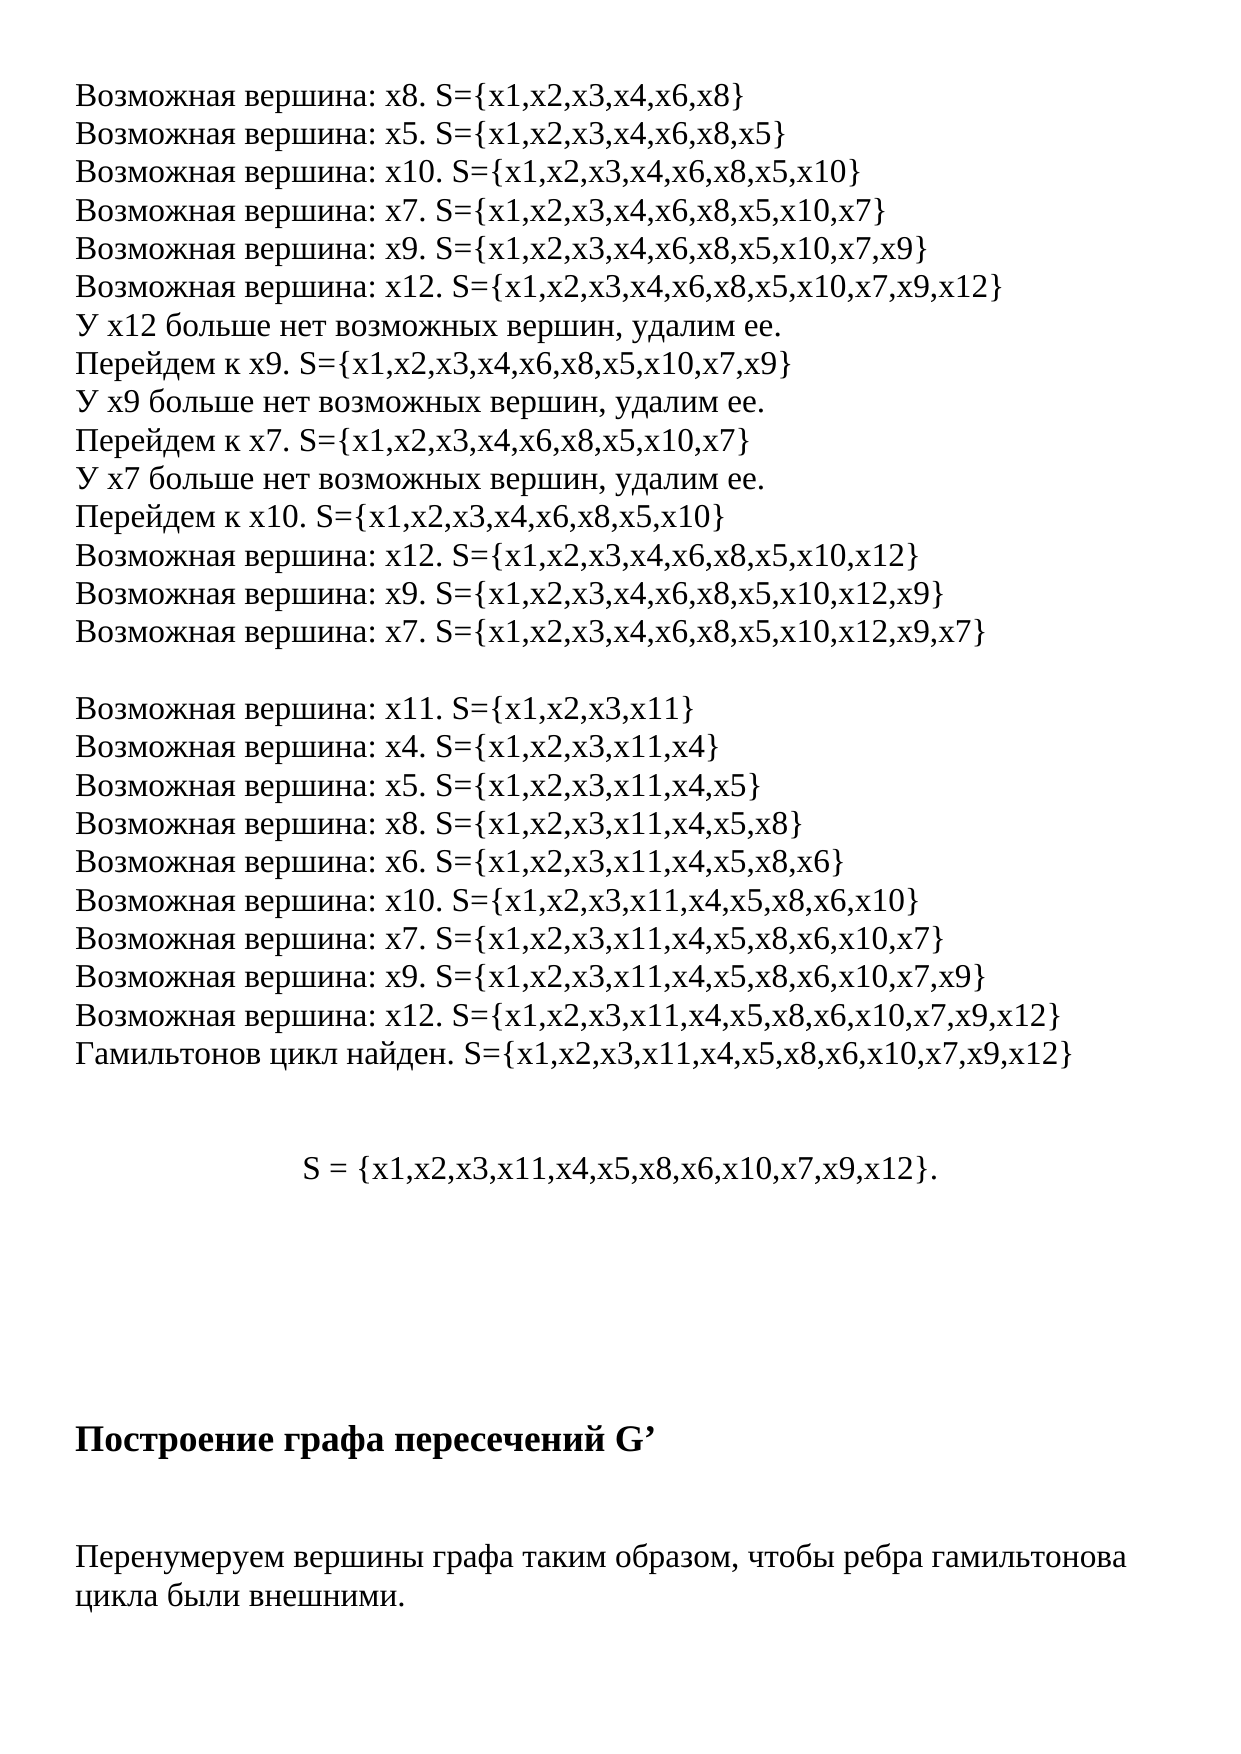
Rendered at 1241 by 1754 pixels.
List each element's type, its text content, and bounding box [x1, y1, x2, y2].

text Возможная вершина: x7. S={x1,x2,x3,x4,x6,x8,x5,x10,x12,x9,x7} [75, 612, 1165, 650]
text У x7 больше нет возможных вершин, удалим ее. [75, 458, 1165, 497]
text Возможная вершина: x8. S={x1,x2,x3,x4,x6,x8} [75, 75, 1165, 113]
text Перенумеруем вершины графа таким образом, чтобы ребра гамильтонова цикла были внешними. [75, 1536, 1165, 1613]
text Возможная вершина: x10. S={x1,x2,x3,x4,x6,x8,x5,x10} [75, 152, 1165, 190]
text Возможная вершина: x12. S={x1,x2,x3,x4,x6,x8,x5,x10,x7,x9,x12} [75, 267, 1165, 305]
text У x9 больше нет возможных вершин, удалим ее. [75, 382, 1165, 420]
text Возможная вершина: x6. S={x1,x2,x3,x11,x4,x5,x8,x6} [75, 842, 1165, 880]
text Возможная вершина: x9. S={x1,x2,x3,x4,x6,x8,x5,x10,x7,x9} [75, 228, 1165, 267]
text Перейдем к x10. S={x1,x2,x3,x4,x6,x8,x5,x10} [75, 497, 1165, 535]
text Возможная вершина: x9. S={x1,x2,x3,x11,x4,x5,x8,x6,x10,x7,x9} [75, 957, 1165, 995]
text Возможная вершина: x12. S={x1,x2,x3,x11,x4,x5,x8,x6,x10,x7,x9,x12} Гамильтонов цикл найден. S={x1,x2,x3,x11,x4,x5,x8,x6,x10,x7,x9,x12} [75, 995, 1165, 1072]
text Возможная вершина: x7. S={x1,x2,x3,x11,x4,x5,x8,x6,x10,x7} [75, 918, 1165, 957]
text S = {x1,x2,x3,x11,x4,x5,x8,x6,x10,x7,x9,x12}. [75, 1148, 1165, 1187]
text Построение графа пересечений G’ [75, 1417, 1165, 1460]
text Возможная вершина: x12. S={x1,x2,x3,x4,x6,x8,x5,x10,x12} [75, 535, 1165, 573]
text Возможная вершина: x7. S={x1,x2,x3,x4,x6,x8,x5,x10,x7} [75, 190, 1165, 228]
text Перейдем к x9. S={x1,x2,x3,x4,x6,x8,x5,x10,x7,x9} [75, 343, 1165, 382]
text Возможная вершина: x9. S={x1,x2,x3,x4,x6,x8,x5,x10,x12,x9} [75, 573, 1165, 612]
text Перейдем к x7. S={x1,x2,x3,x4,x6,x8,x5,x10,x7} [75, 420, 1165, 458]
text Возможная вершина: x5. S={x1,x2,x3,x11,x4,x5} [75, 765, 1165, 803]
text Возможная вершина: x5. S={x1,x2,x3,x4,x6,x8,x5} [75, 113, 1165, 152]
text Возможная вершина: x4. S={x1,x2,x3,x11,x4} [75, 727, 1165, 765]
text Возможная вершина: x10. S={x1,x2,x3,x11,x4,x5,x8,x6,x10} [75, 880, 1165, 918]
text У x12 больше нет возможных вершин, удалим ее. [75, 305, 1165, 343]
text Возможная вершина: x8. S={x1,x2,x3,x11,x4,x5,x8} [75, 803, 1165, 842]
text Возможная вершина: x11. S={x1,x2,x3,x11} [75, 688, 1165, 727]
